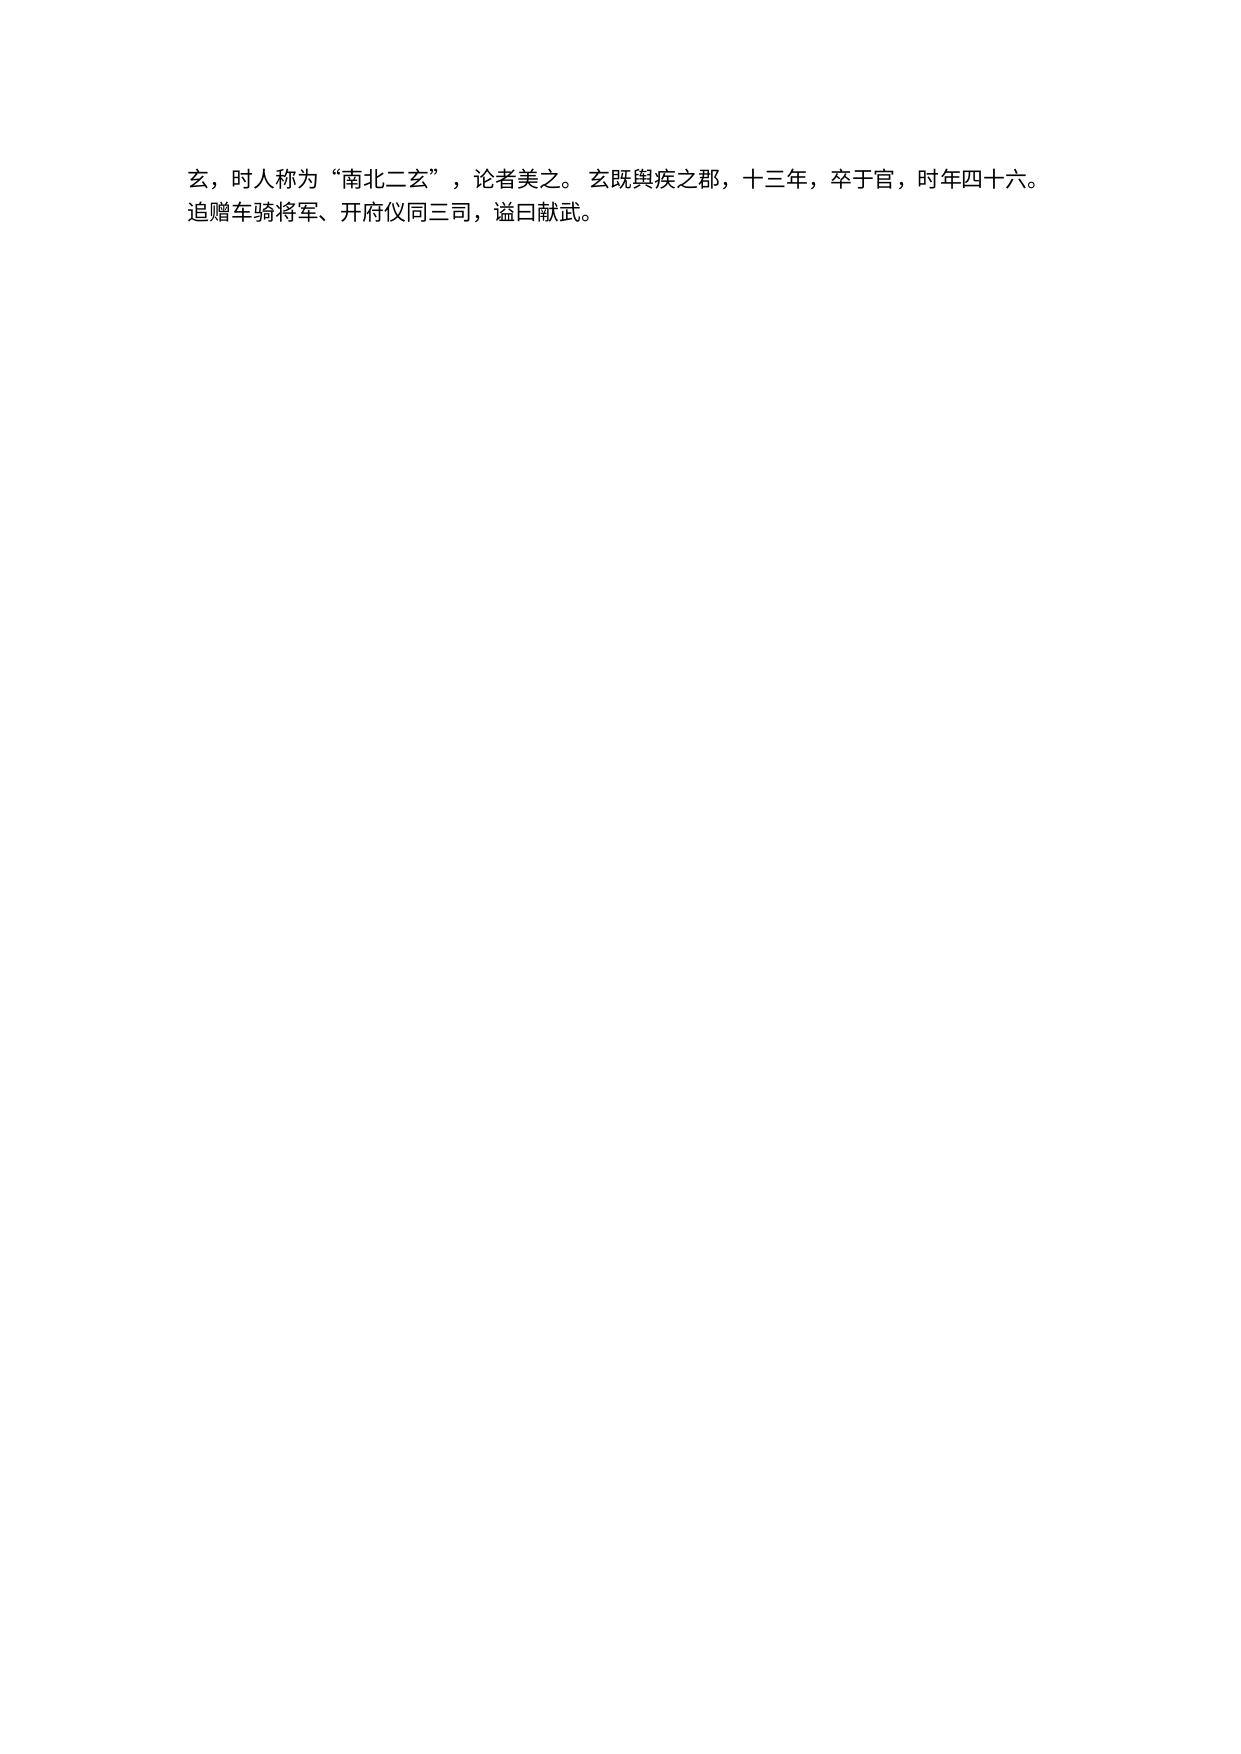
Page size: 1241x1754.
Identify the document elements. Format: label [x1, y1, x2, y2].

text [187, 162, 1053, 227]
